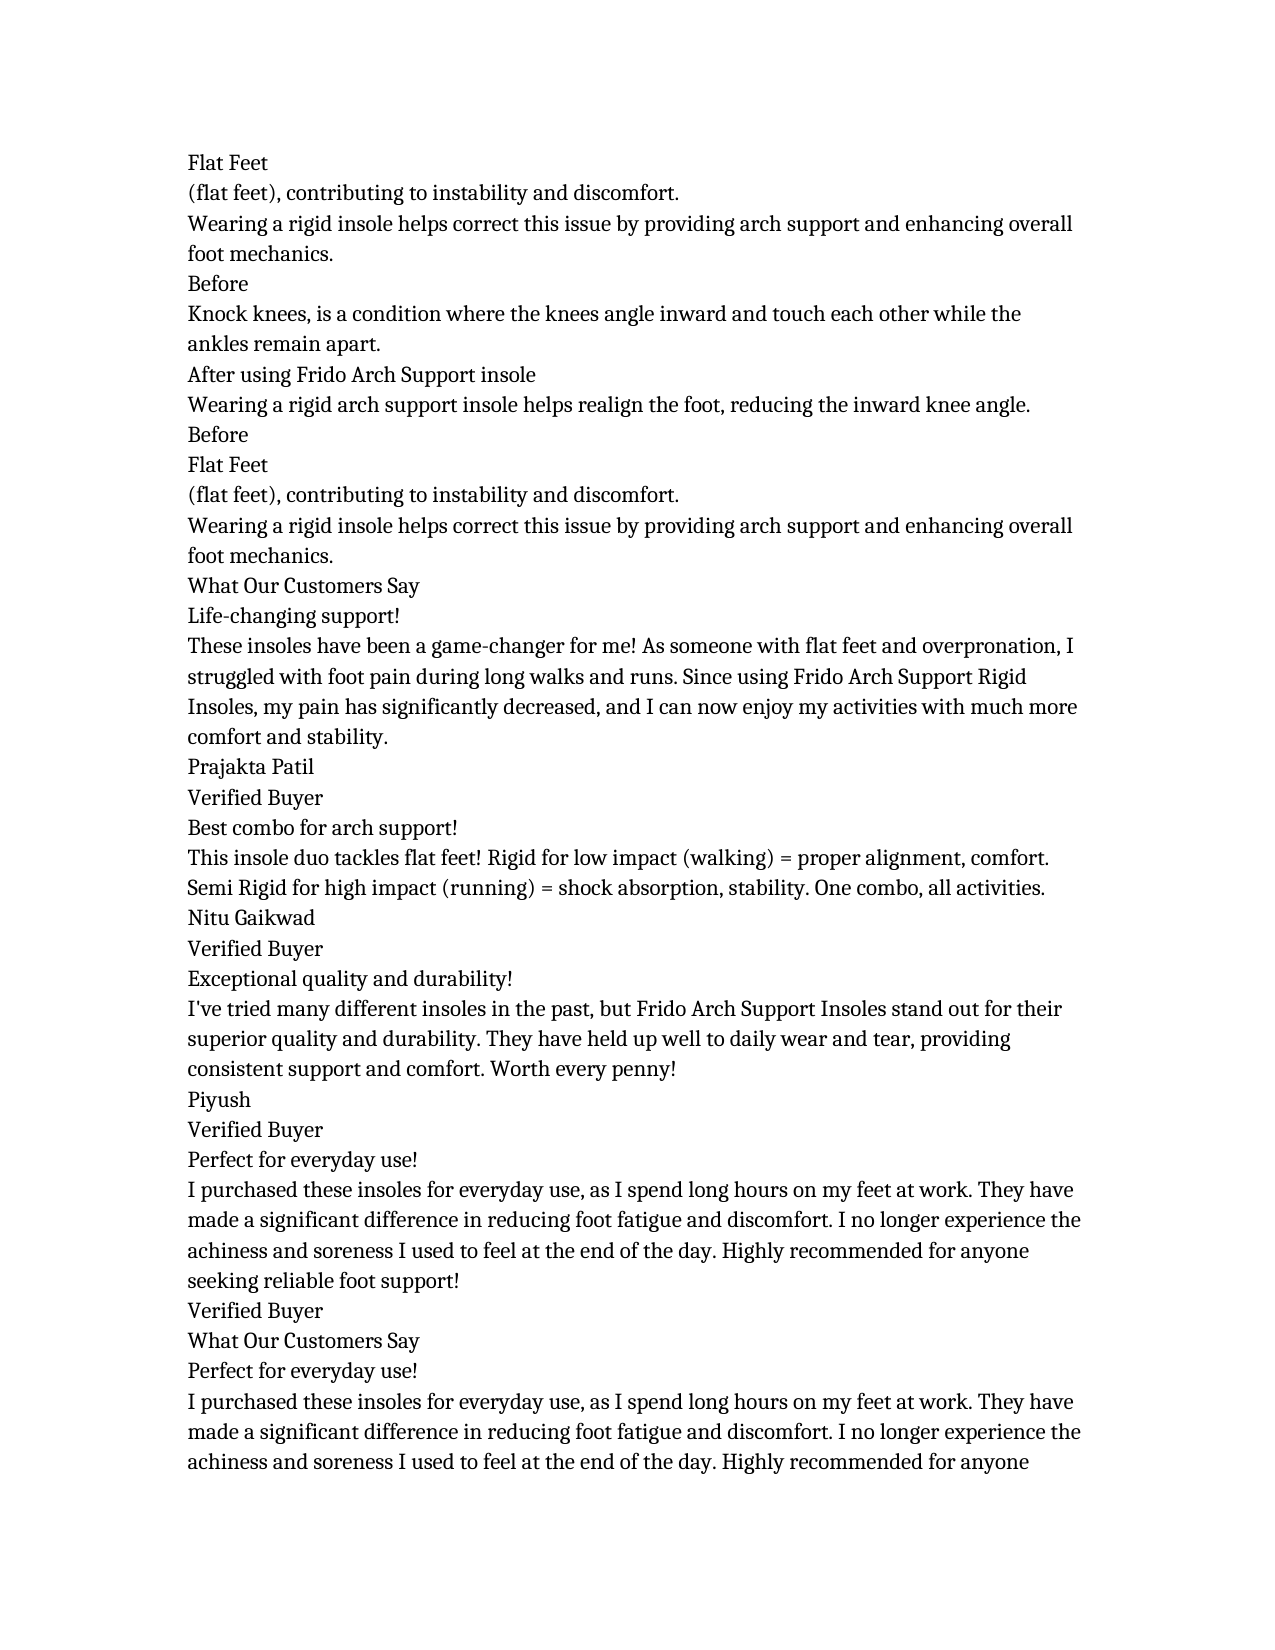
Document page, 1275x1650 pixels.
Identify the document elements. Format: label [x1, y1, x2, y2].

text [187, 150, 1087, 1475]
